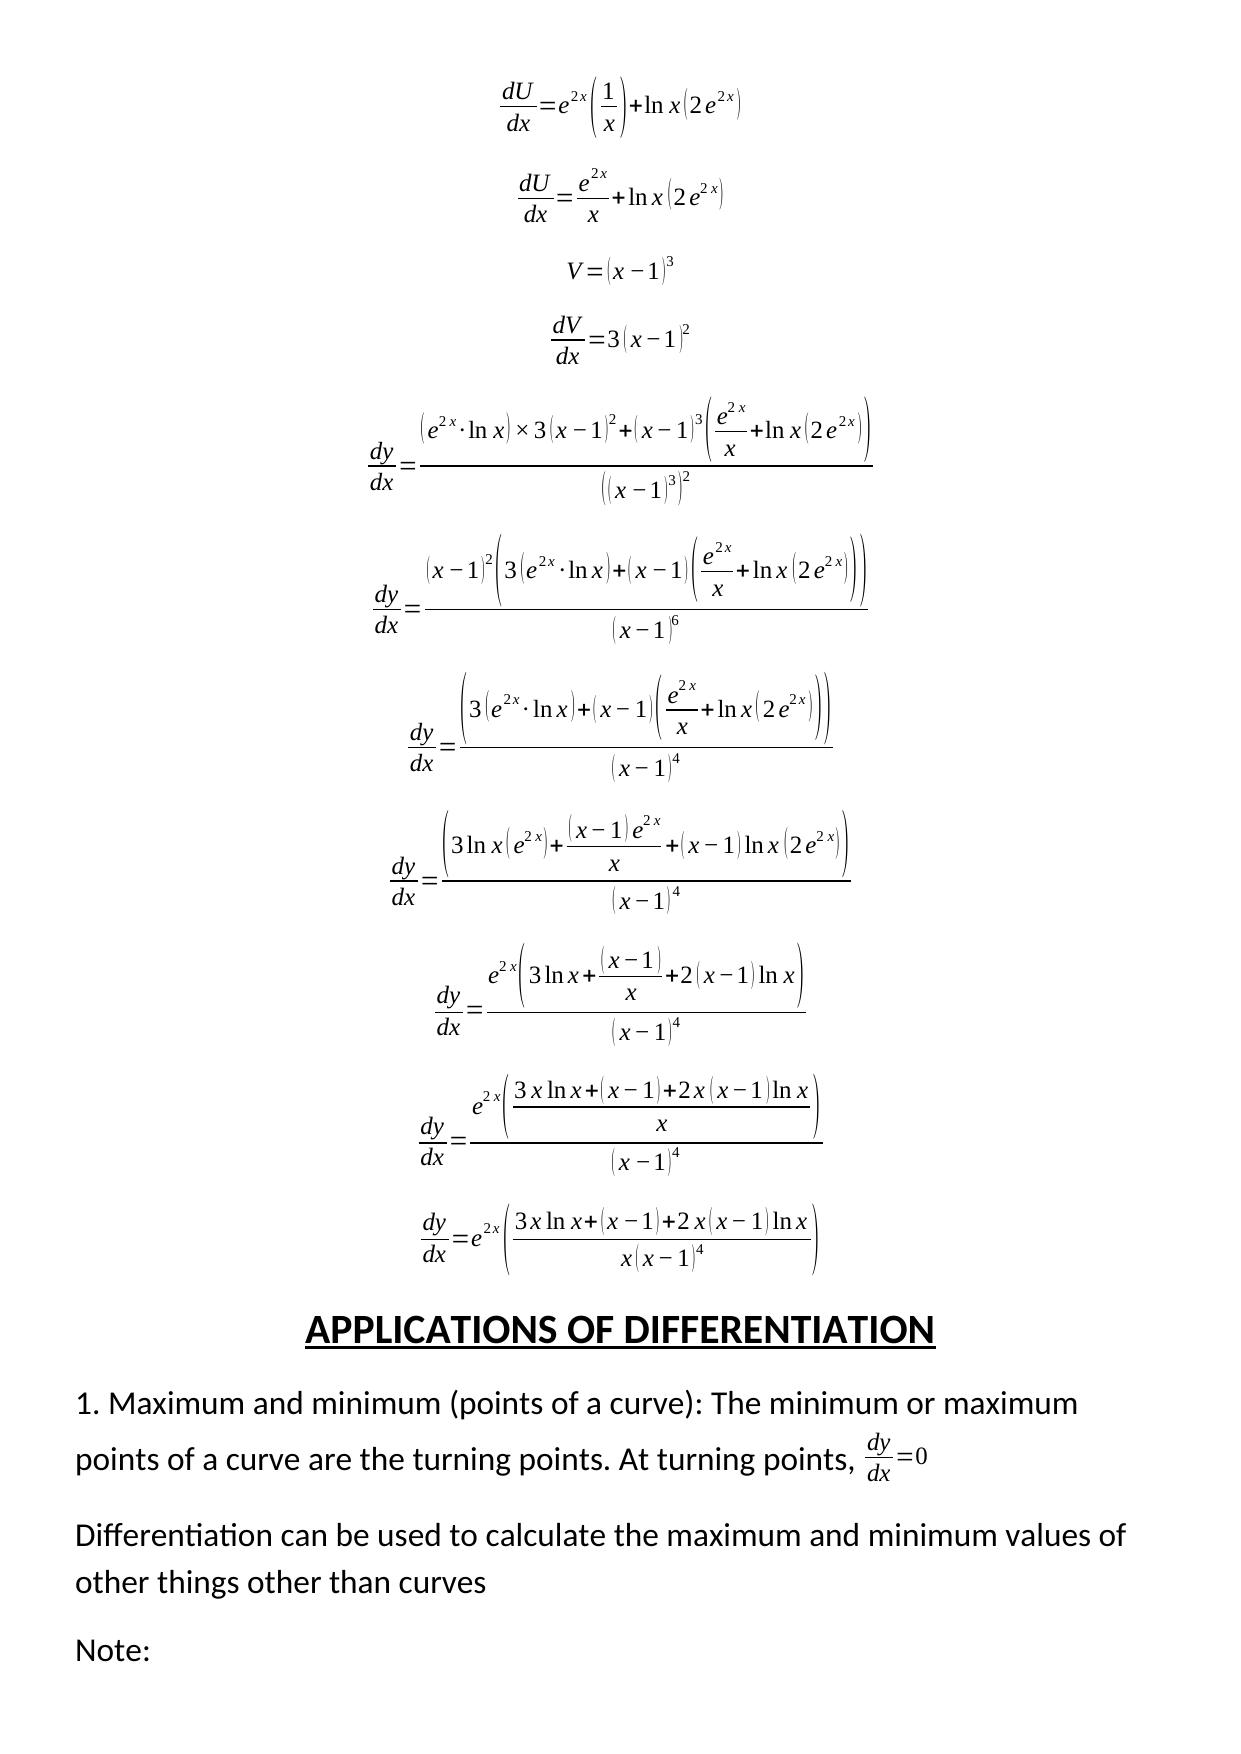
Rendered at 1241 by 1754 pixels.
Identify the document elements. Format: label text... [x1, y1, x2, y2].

text Differentiation can be used to calculate the maximum and minimum values of other things other than curves [75, 1514, 1165, 1602]
text Note: [75, 1629, 1165, 1669]
list Maximum and minimum (points of a curve): The minimum or maximum points of a curve are the turning points. At turning points, [75, 1382, 1165, 1488]
text APPLICATIONS OF DIFFERENTIATION [75, 1303, 1165, 1353]
